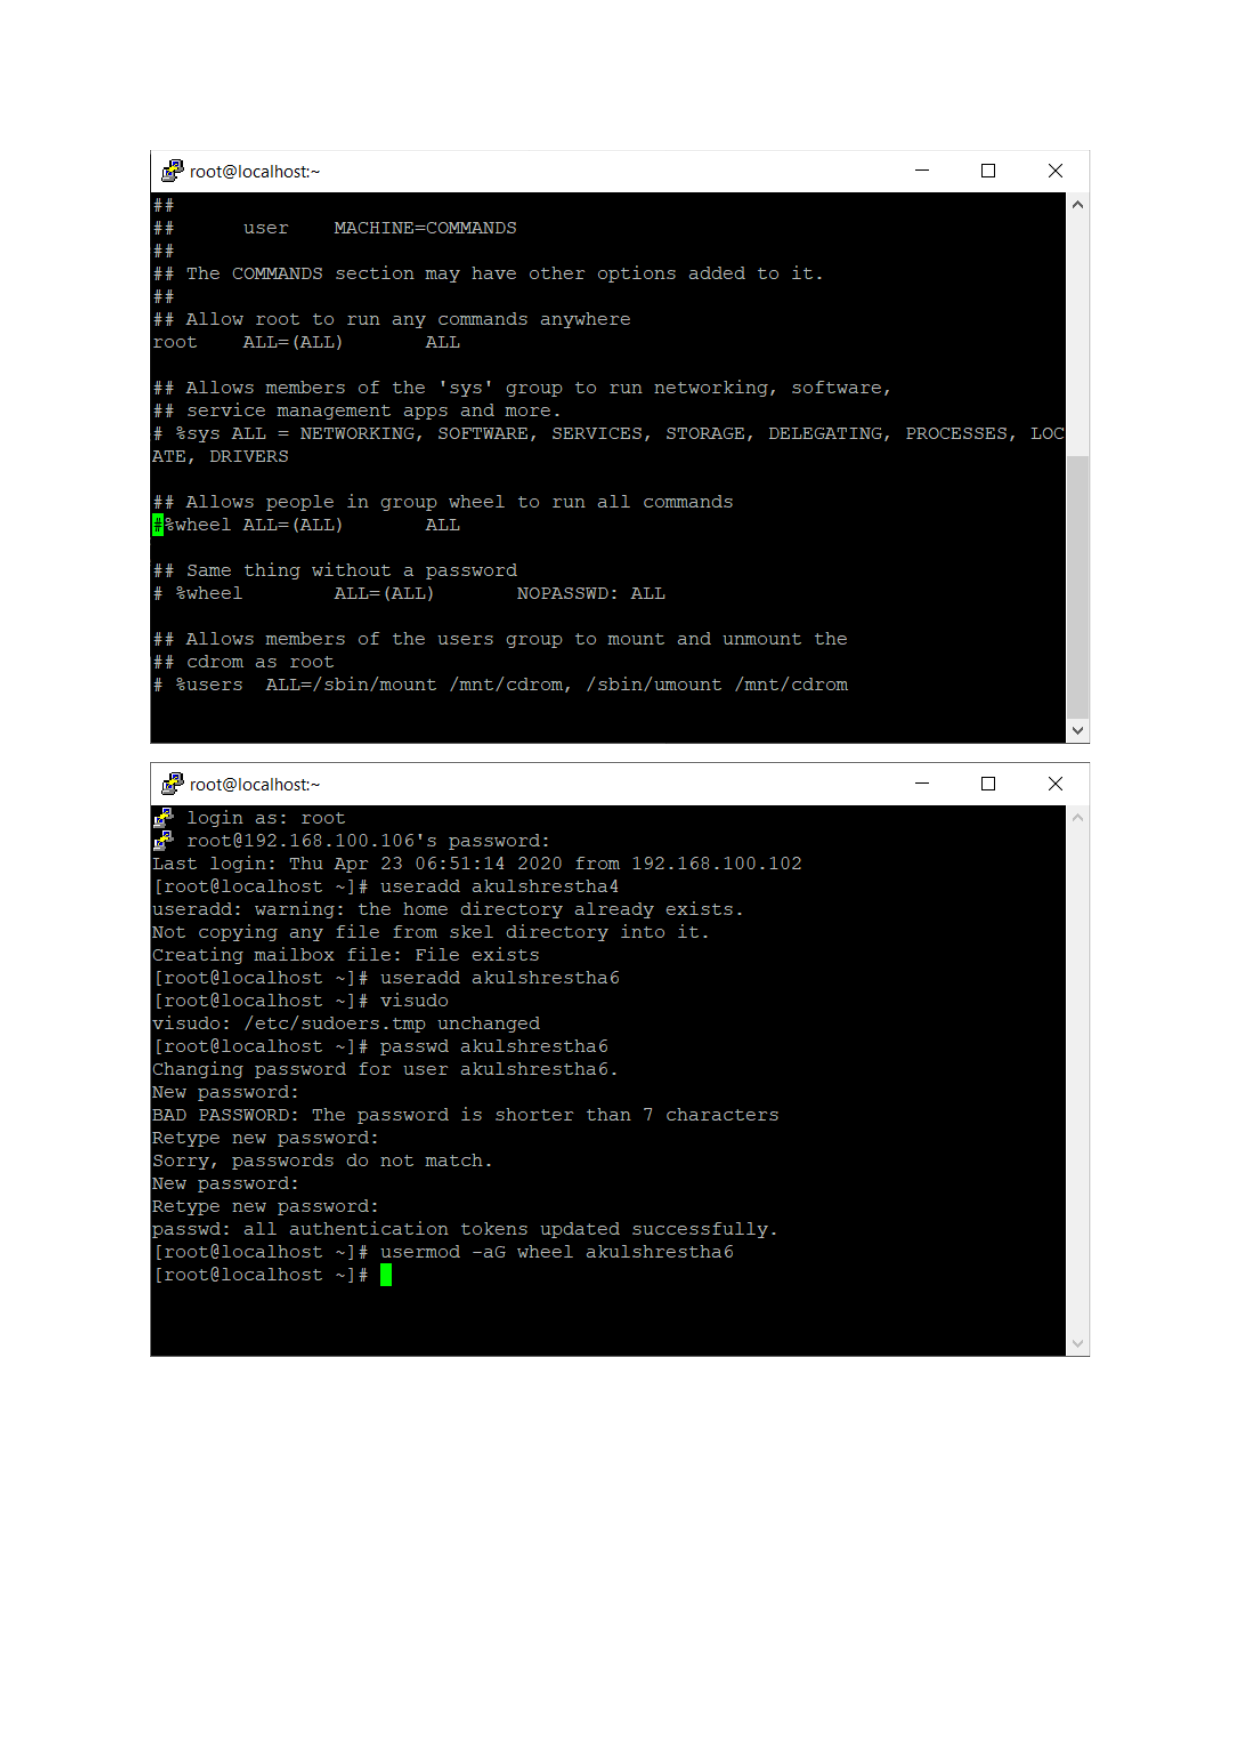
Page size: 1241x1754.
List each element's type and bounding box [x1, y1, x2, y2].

picture [150, 762, 1091, 1357]
picture [150, 150, 1091, 744]
